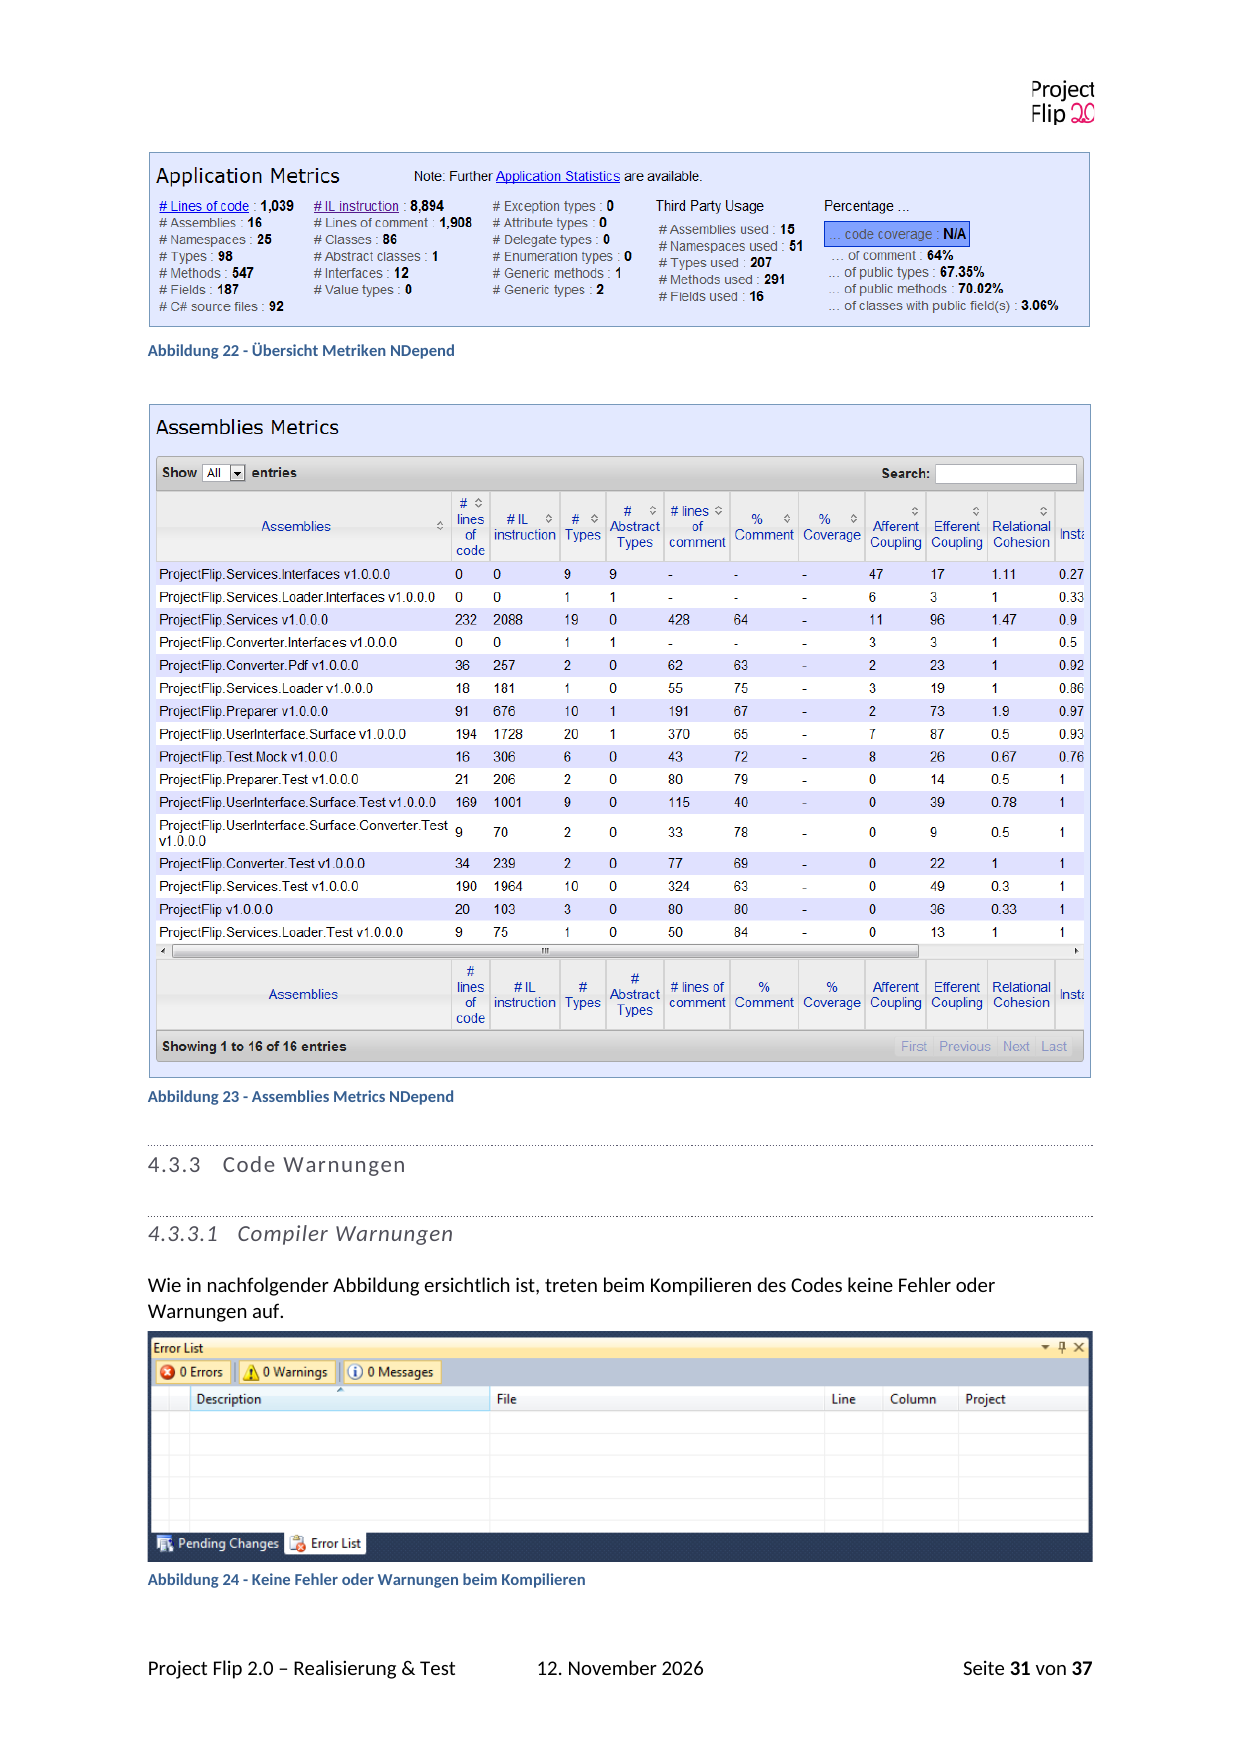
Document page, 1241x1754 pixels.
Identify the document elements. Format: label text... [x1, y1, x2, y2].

text Abbildung 23 - Assemblies Metrics NDepend [148, 1087, 1093, 1107]
picture [147, 1331, 1093, 1562]
picture [147, 147, 1093, 332]
subtitle Code Warnungen [148, 1144, 1093, 1178]
text Abbildung 22 - Übersicht Metriken NDepend [148, 340, 1093, 360]
picture [1081, 79, 1097, 124]
subtitle Compiler Warnungen [148, 1216, 1093, 1247]
text Abbildung 24 - Keine Fehler oder Warnungen beim Kompilieren [148, 1570, 1093, 1590]
text Wie in nachfolgender Abbildung ersichtlich ist, treten beim Kompilieren des Codes keine Fehler oder Warnungen auf. [148, 1272, 1093, 1323]
picture [147, 402, 1093, 1079]
